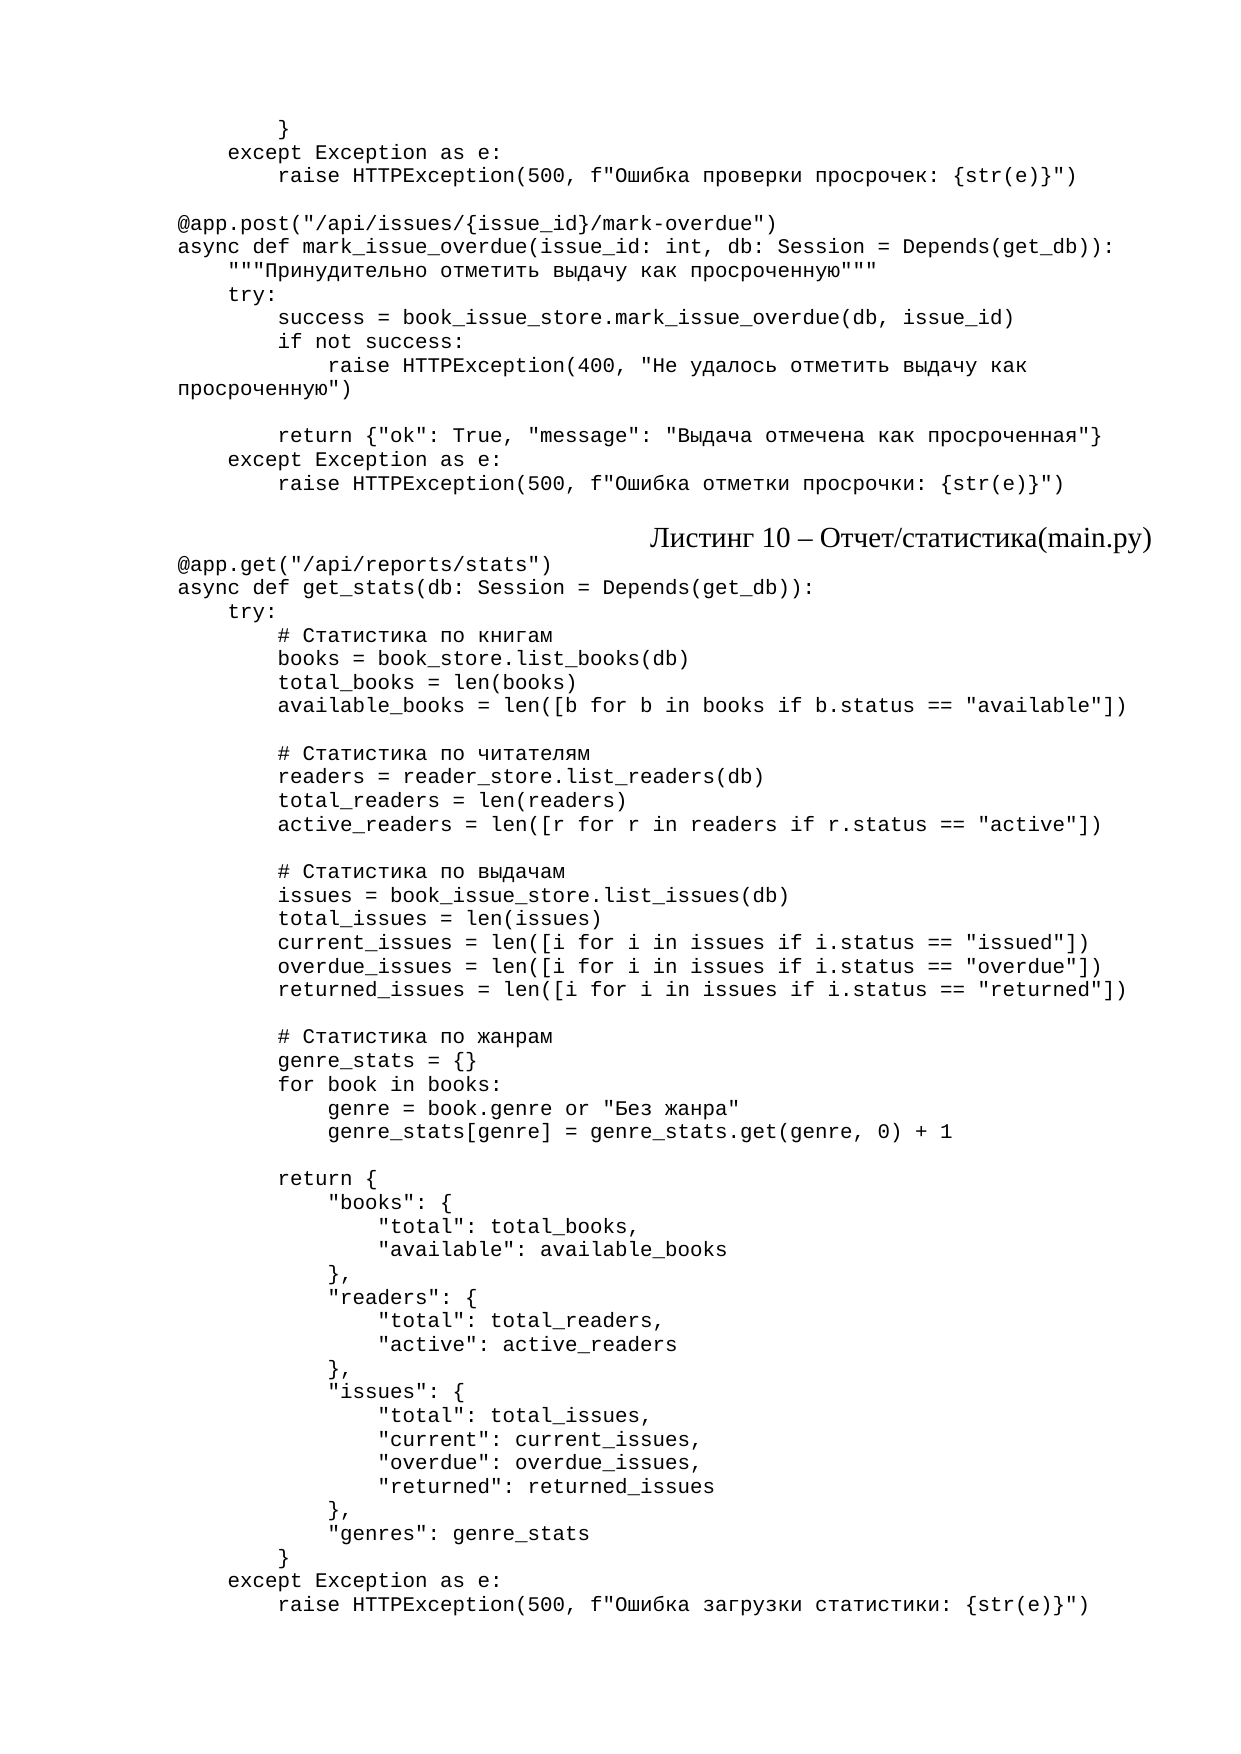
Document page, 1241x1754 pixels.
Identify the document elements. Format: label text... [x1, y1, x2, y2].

text total_readers = len(readers) [177, 790, 1152, 814]
text "readers": { [177, 1287, 1152, 1310]
text }, [177, 1499, 1152, 1523]
text """Принудительно отметить выдачу как просроченную""" [177, 260, 1152, 284]
text "books": { [177, 1192, 1152, 1216]
text "active": active_readers [177, 1334, 1152, 1358]
text available_books = len([b for b in books if b.status == "available"]) [177, 696, 1152, 719]
text } [177, 1547, 1152, 1570]
text "current": current_issues, [177, 1428, 1152, 1452]
text @app.post("/api/issues/{issue_id}/mark-overdue") [177, 213, 1152, 236]
text total_issues = len(issues) [177, 908, 1152, 932]
text genre_stats = {} [177, 1050, 1152, 1074]
text } [177, 118, 1152, 142]
text "overdue": overdue_issues, [177, 1452, 1152, 1476]
text except Exception as e: [177, 449, 1152, 473]
text active_readers = len([r for r in readers if r.status == "active"]) [177, 814, 1152, 837]
text }, [177, 1358, 1152, 1381]
text except Exception as e: [177, 1570, 1152, 1594]
text async def mark_issue_overdue(issue_id: int, db: Session = Depends(get_db)): [177, 236, 1152, 260]
text try: [177, 284, 1152, 307]
text genre = book.genre or "Без жанра" [177, 1097, 1152, 1121]
text raise HTTPException(500, f"Ошибка загрузки статистики: {str(e)}") [177, 1594, 1152, 1618]
text # Статистика по читателям [177, 743, 1152, 766]
text "total": total_books, [177, 1216, 1152, 1239]
text return {"ok": True, "message": "Выдача отмечена как просроченная"} [177, 426, 1152, 449]
text async def get_stats(db: Session = Depends(get_db)): [177, 577, 1152, 601]
text genre_stats[genre] = genre_stats.get(genre, 0) + 1 [177, 1121, 1152, 1145]
text "available": available_books [177, 1239, 1152, 1263]
text success = book_issue_store.mark_issue_overdue(db, issue_id) [177, 307, 1152, 331]
text raise HTTPException(500, f"Ошибка отметки просрочки: {str(e)}") [177, 473, 1152, 496]
text returned_issues = len([i for i in issues if i.status == "returned"]) [177, 979, 1152, 1003]
text @app.get("/api/reports/stats") [177, 554, 1152, 577]
text Листинг 10 – Отчет/статистика(main.py) [177, 520, 1152, 554]
text # Статистика по выдачам [177, 861, 1152, 885]
text if not success: [177, 331, 1152, 354]
text try: [177, 601, 1152, 624]
text raise HTTPException(500, f"Ошибка проверки просрочек: {str(e)}") [177, 165, 1152, 189]
text "returned": returned_issues [177, 1476, 1152, 1499]
text # Статистика по жанрам [177, 1027, 1152, 1050]
text current_issues = len([i for i in issues if i.status == "issued"]) [177, 932, 1152, 956]
text "issues": { [177, 1381, 1152, 1405]
text "total": total_readers, [177, 1310, 1152, 1334]
text total_books = len(books) [177, 672, 1152, 696]
text "genres": genre_stats [177, 1523, 1152, 1547]
text return { [177, 1168, 1152, 1192]
text overdue_issues = len([i for i in issues if i.status == "overdue"]) [177, 956, 1152, 979]
text # Статистика по книгам [177, 624, 1152, 648]
text except Exception as e: [177, 142, 1152, 165]
text }, [177, 1263, 1152, 1287]
text readers = reader_store.list_readers(db) [177, 766, 1152, 790]
text issues = book_issue_store.list_issues(db) [177, 885, 1152, 908]
text books = book_store.list_books(db) [177, 648, 1152, 672]
text "total": total_issues, [177, 1405, 1152, 1428]
text for book in books: [177, 1074, 1152, 1097]
text raise HTTPException(400, "Не удалось отметить выдачу как просроченную") [177, 354, 1152, 402]
